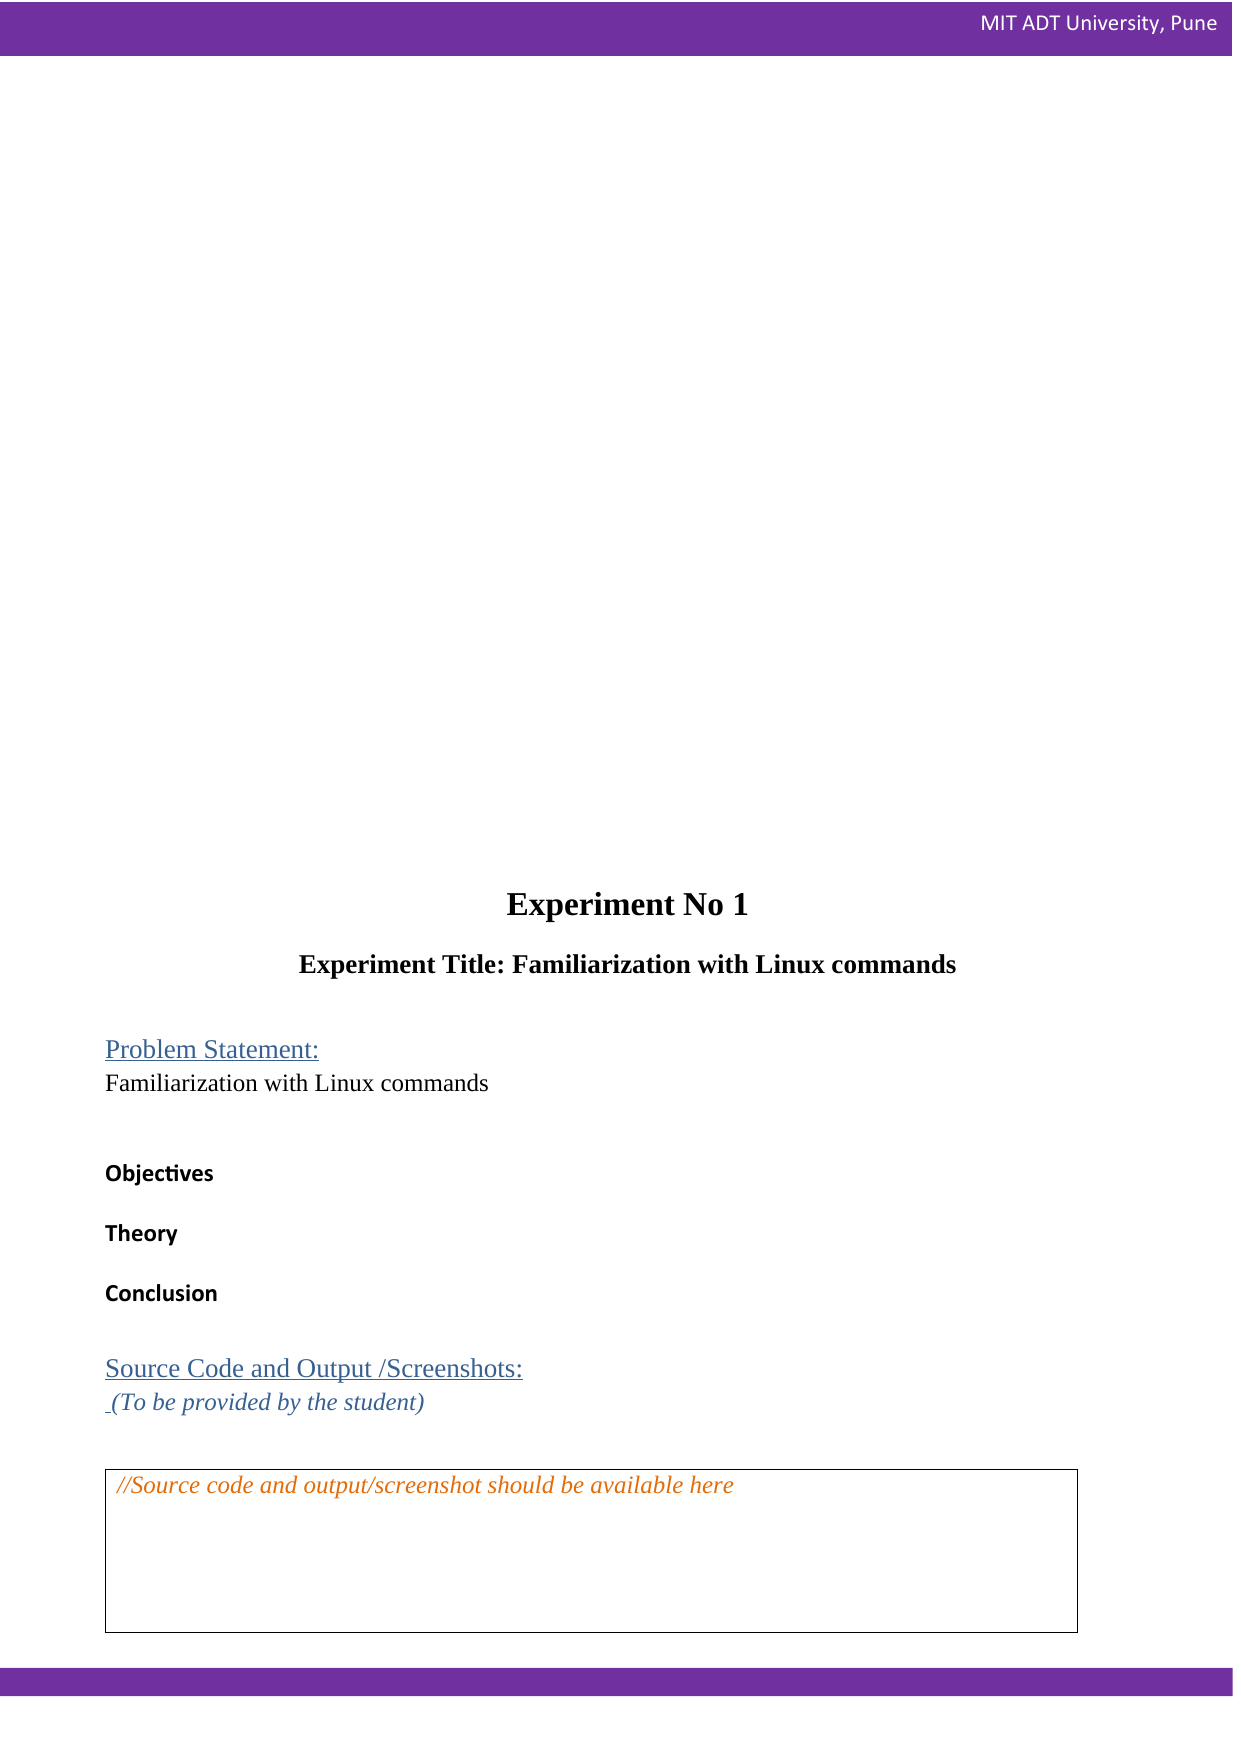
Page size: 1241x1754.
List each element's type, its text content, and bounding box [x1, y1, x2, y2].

subtitle (To be provided by the student) [105, 1387, 1150, 1416]
subtitle Experiment Title: Familiarization with Linux commands [105, 949, 1150, 980]
table_header //Source code and output/screenshot should be available here [106, 1470, 1077, 1632]
subtitle Familiarization with Linux commands [105, 1068, 1150, 1097]
subtitle Theory [105, 1217, 1150, 1248]
text Experiment No 1 [105, 884, 1150, 922]
subtitle Objectives [105, 1157, 1150, 1188]
subtitle Source Code and Output /Screenshots: [105, 1352, 1150, 1383]
subtitle Problem Statement: [105, 1033, 1150, 1064]
subtitle Conclusion [105, 1277, 1150, 1308]
